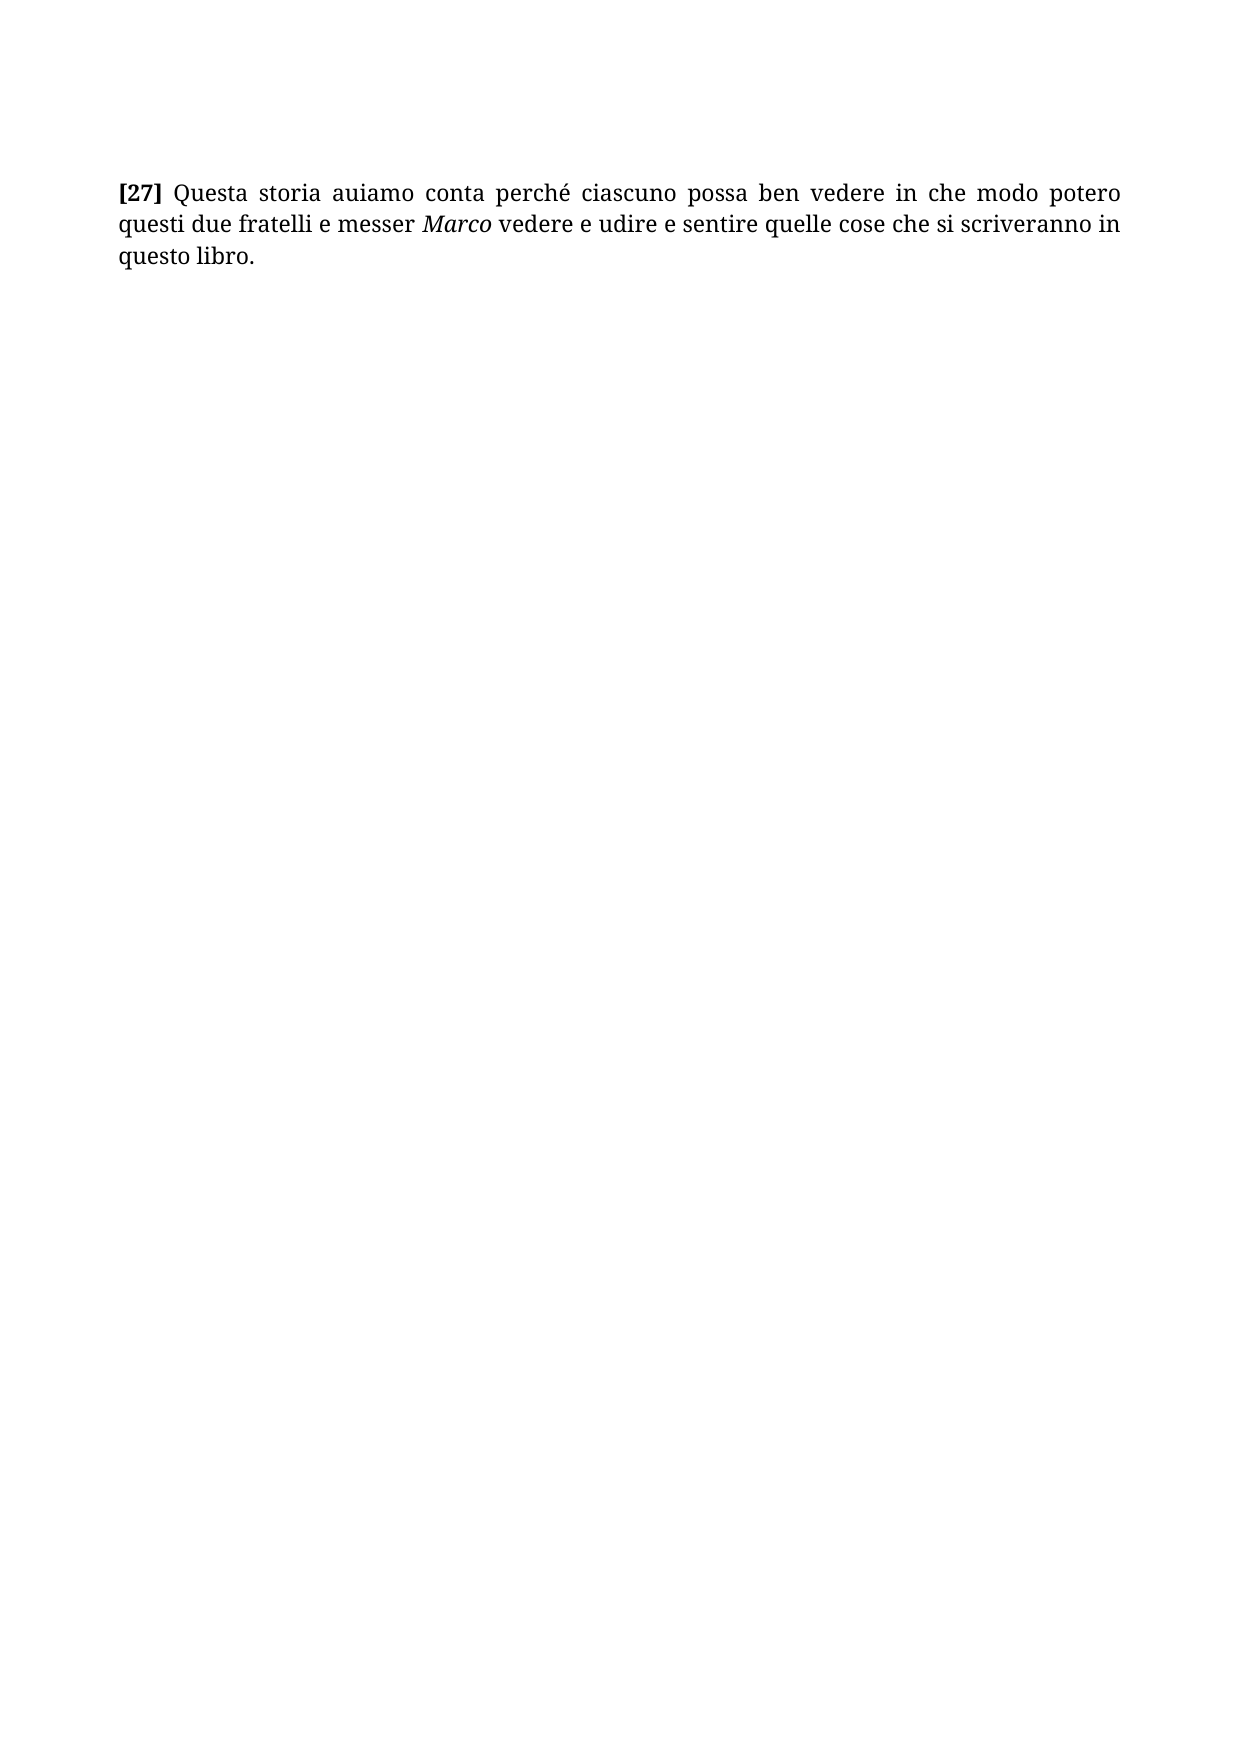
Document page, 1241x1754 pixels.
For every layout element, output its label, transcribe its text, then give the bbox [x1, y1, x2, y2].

text [27] Questa storia auiamo conta perché ciascuno possa ben vedere in che modo potero questi due fratelli e messer Marco vedere e udire e sentire quelle cose che si scriveranno in questo libro. [118, 177, 1122, 271]
